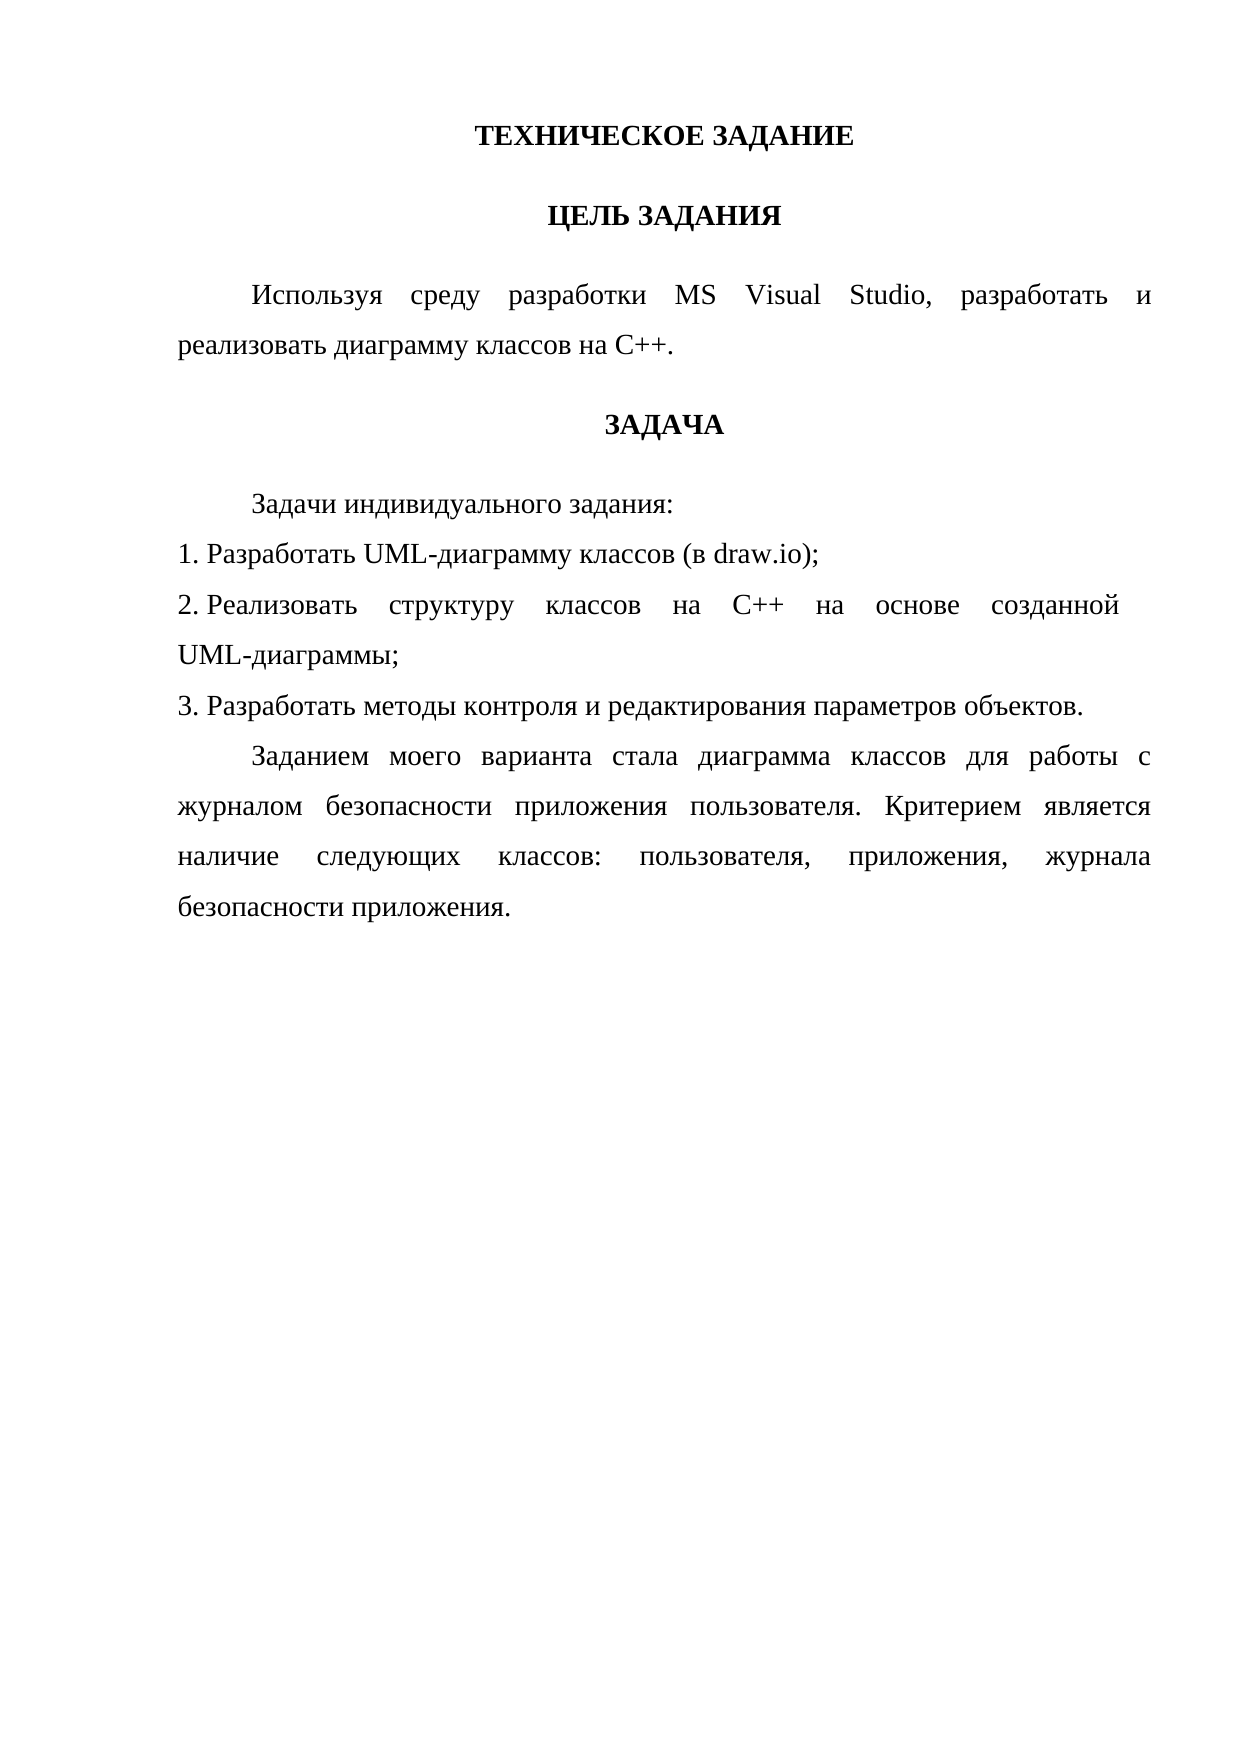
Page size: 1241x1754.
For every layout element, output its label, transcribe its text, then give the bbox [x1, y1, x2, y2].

subtitle Цель задания [177, 198, 1152, 231]
text Задачи индивидуального задания: [177, 486, 1152, 520]
subtitle Техническое задание [177, 118, 1152, 152]
list Разработать UML-диаграмму классов (в draw.io); [177, 537, 1152, 570]
list Реализовать структуру классов на С++ на основе созданной UML-диаграммы; [177, 587, 1152, 671]
text Используя среду разработки MS Visual Studio, разработать и реализовать диаграмму классов на С++. [177, 277, 1152, 361]
list Разработать методы контроля и редактирования параметров объектов. [177, 688, 1152, 721]
text Заданием моего варианта стала диаграмма классов для работы с журналом безопасности приложения пользователя. Критерием является наличие следующих классов: пользователя, приложения, журнала безопасности приложения. [177, 738, 1152, 922]
subtitle Задача [177, 407, 1152, 440]
